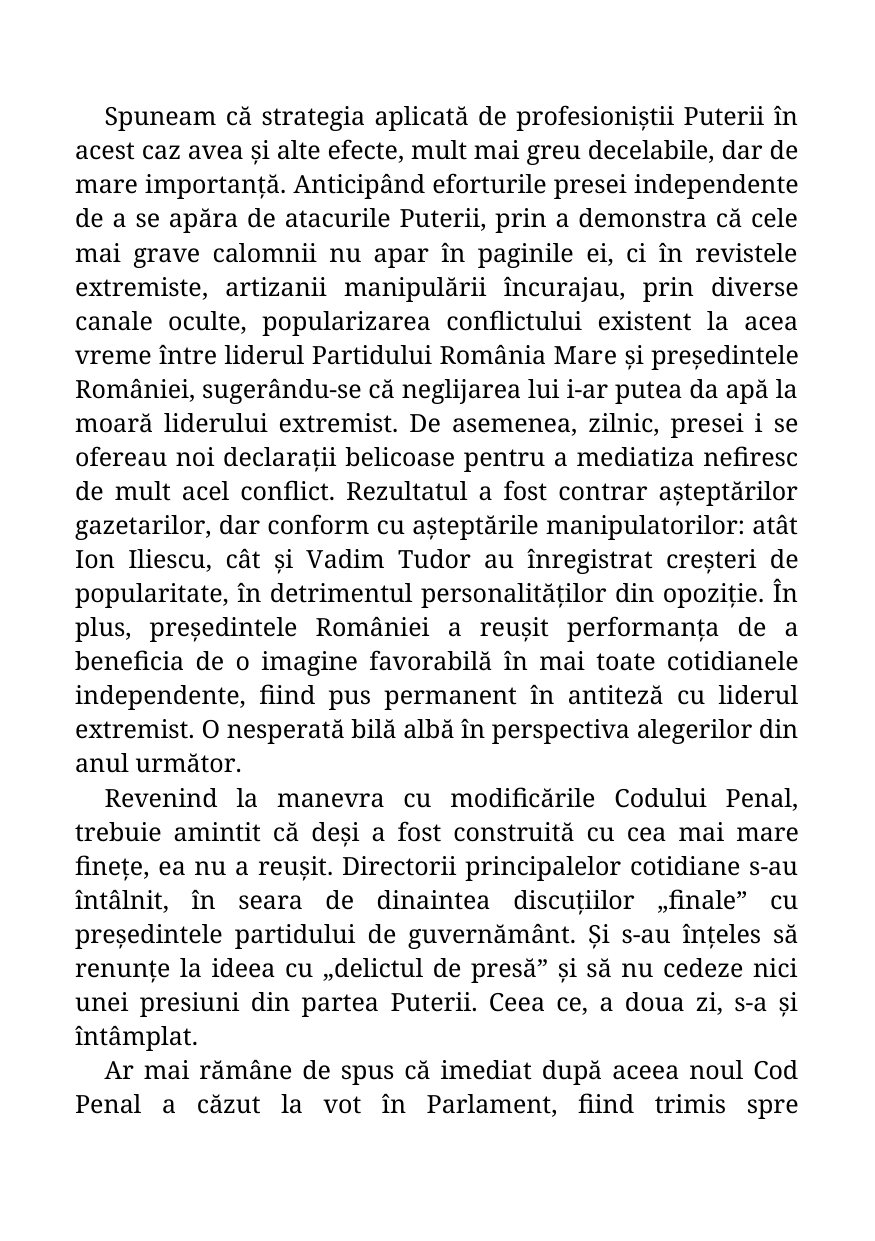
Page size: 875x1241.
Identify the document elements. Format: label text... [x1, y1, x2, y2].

text Revenind la manevra cu modificările Codului Penal, trebuie amintit că deși a fost construită cu cea mai mare finețe, ea nu a reușit. Directorii principalelor cotidiane s-au întâlnit, în seara de dinaintea discuțiilor „finale” cu președintele partidului de guvernământ. Și s-au înțeles să renunțe la ideea cu „delictul de presă” și să nu cedeze nici unei presiuni din partea Puterii. Ceea ce, a doua zi, s-a și întâmplat. [75, 780, 799, 1053]
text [75, 1053, 799, 1121]
text Spuneam că strategia aplicată de profesioniștii Puterii în acest caz avea și alte efecte, mult mai greu decelabile, dar de mare importanță. Anticipând eforturile presei independente de a se apăra de atacurile Puterii, prin a demonstra că cele mai grave calomnii nu apar în paginile ei, ci în revistele extremiste, artizanii manipulării încurajau, prin diverse canale oculte, popularizarea conflictului existent la acea vreme între liderul Partidului România Mare și președintele României, sugerându-se că neglijarea lui i-ar putea da apă la moară liderului extremist. De asemenea, zilnic, presei i se ofereau noi declarații belicoase pentru a mediatiza nefiresc de mult acel conflict. Rezultatul a fost contrar așteptărilor gazetarilor, dar conform cu așteptările manipulatorilor: atât Ion Iliescu, cât și Vadim Tudor au înregistrat creșteri de popularitate, în detrimentul personalităților din opoziție. În plus, președintele României a reușit performanța de a beneficia de o imagine favorabilă în mai toate cotidianele independente, fiind pus permanent în antiteză cu liderul extremist. O nesperată bilă albă în perspectiva alegerilor din anul următor. [75, 99, 799, 780]
